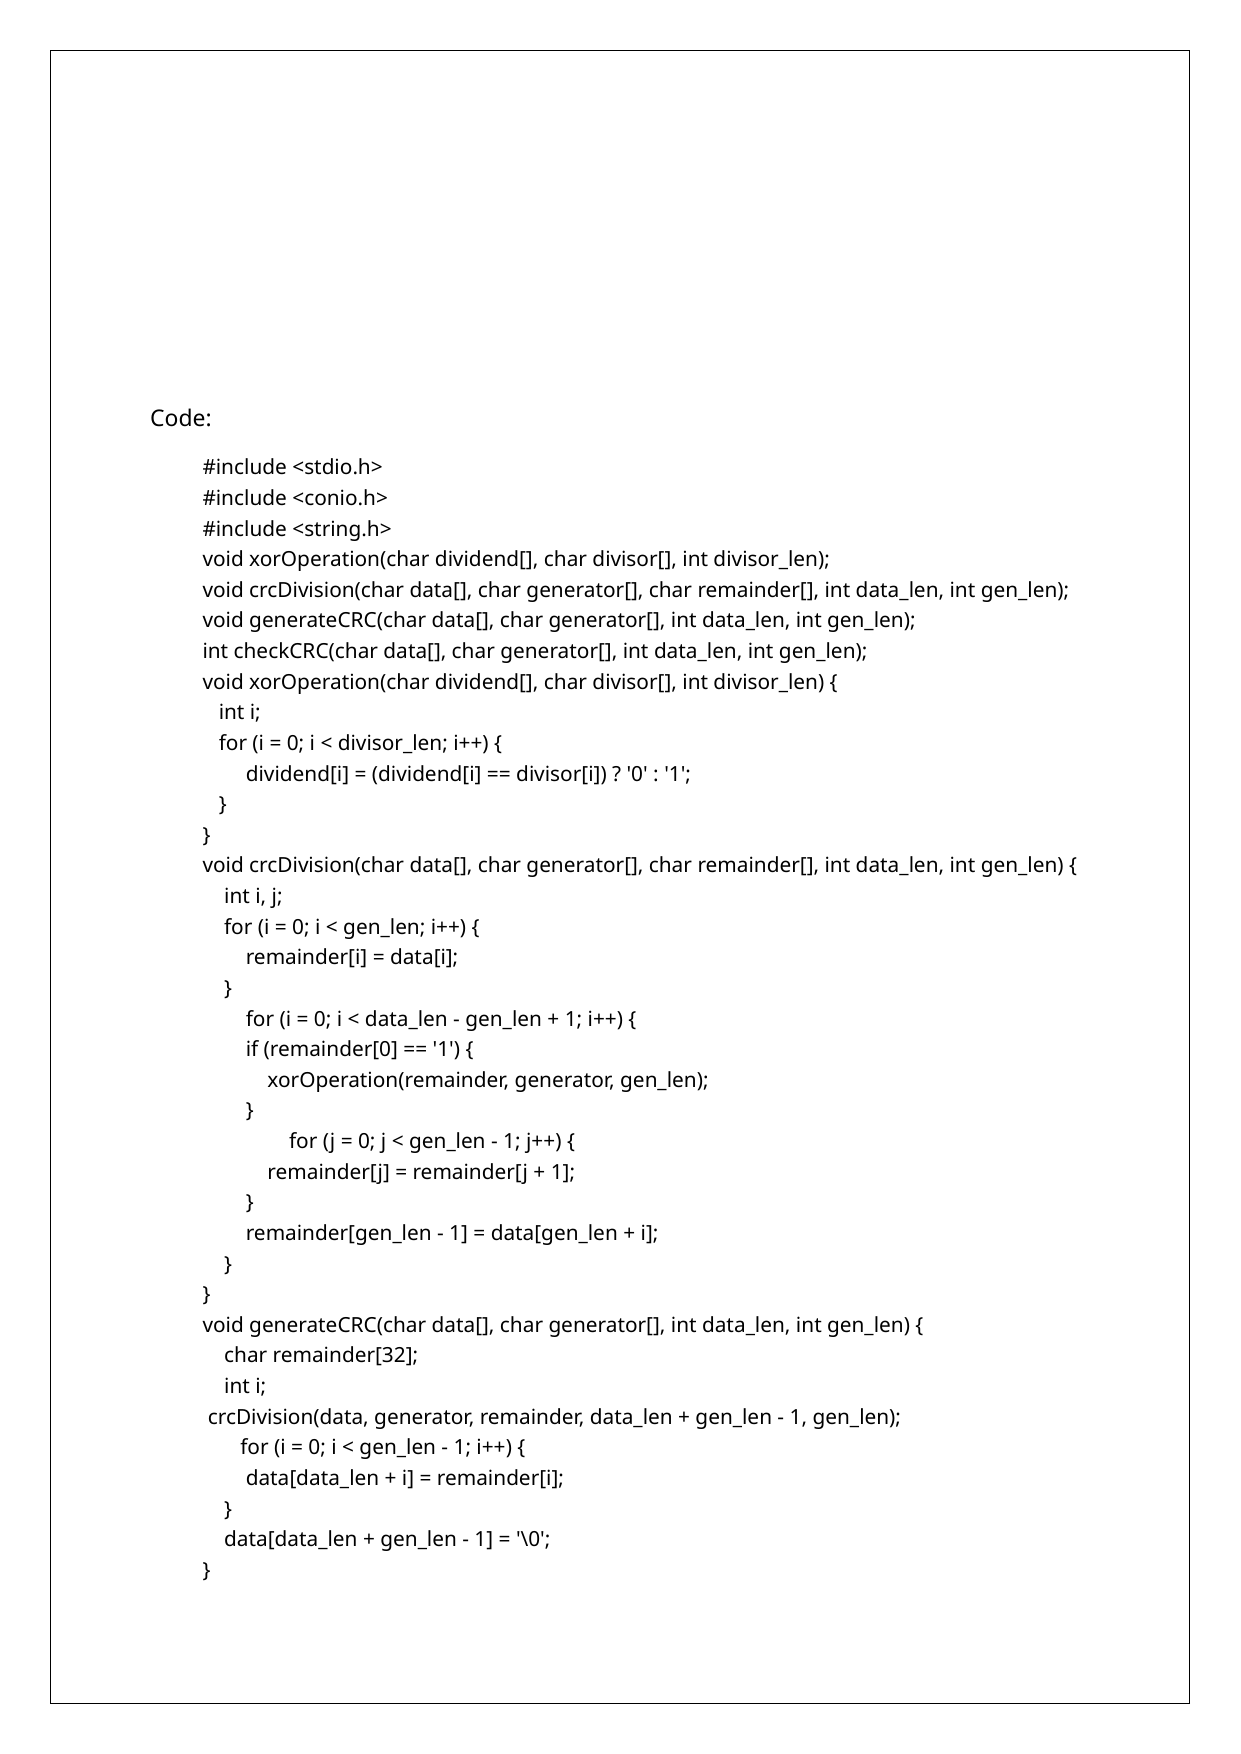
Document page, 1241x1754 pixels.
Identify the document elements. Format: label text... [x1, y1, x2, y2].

list remainder[gen_len - 1] = data[gen_len + i]; [202, 1218, 1090, 1247]
list int i; [202, 697, 1090, 726]
list #include <string.h> [202, 514, 1090, 542]
list for (i = 0; i < data_len - gen_len + 1; i++) { [202, 1004, 1090, 1032]
list void xorOperation(char dividend[], char divisor[], int divisor_len); [202, 544, 1090, 573]
list crcDivision(data, generator, remainder, data_len + gen_len - 1, gen_len); [202, 1402, 1090, 1430]
list } [202, 820, 1090, 848]
list int i; [202, 1371, 1090, 1400]
list #include <conio.h> [202, 483, 1090, 512]
list } [202, 789, 1090, 818]
list for (j = 0; j < gen_len - 1; j++) { [202, 1126, 1090, 1155]
list remainder[i] = data[i]; [202, 942, 1090, 971]
list if (remainder[0] == '1') { [202, 1034, 1090, 1063]
list #include <stdio.h> [202, 452, 1090, 481]
list xorOperation(remainder, generator, gen_len); [202, 1065, 1090, 1093]
list for (i = 0; i < divisor_len; i++) { [202, 728, 1090, 757]
list remainder[j] = remainder[j + 1]; [202, 1157, 1090, 1185]
list int i, j; [202, 881, 1090, 910]
list void generateCRC(char data[], char generator[], int data_len, int gen_len) { [202, 1310, 1090, 1338]
list } [202, 1187, 1090, 1216]
list void crcDivision(char data[], char generator[], char remainder[], int data_len, int gen_len) { [202, 851, 1090, 879]
list } [202, 1494, 1090, 1522]
list dividend[i] = (dividend[i] == divisor[i]) ? '0' : '1'; [202, 759, 1090, 787]
list char remainder[32]; [202, 1341, 1090, 1369]
list void generateCRC(char data[], char generator[], int data_len, int gen_len); [202, 606, 1090, 634]
list int checkCRC(char data[], char generator[], int data_len, int gen_len); [202, 636, 1090, 665]
list } [202, 1279, 1090, 1308]
list for (i = 0; i < gen_len - 1; i++) { [202, 1432, 1090, 1461]
list } [202, 1555, 1090, 1583]
list void xorOperation(char dividend[], char divisor[], int divisor_len) { [202, 667, 1090, 695]
list for (i = 0; i < gen_len; i++) { [202, 912, 1090, 940]
list void crcDivision(char data[], char generator[], char remainder[], int data_len, int gen_len); [202, 575, 1090, 603]
list data[data_len + i] = remainder[i]; [202, 1463, 1090, 1492]
text Code: [150, 402, 1090, 433]
list } [202, 1249, 1090, 1277]
list } [202, 1096, 1090, 1124]
list data[data_len + gen_len - 1] = '\0'; [202, 1524, 1090, 1553]
list } [202, 973, 1090, 1002]
